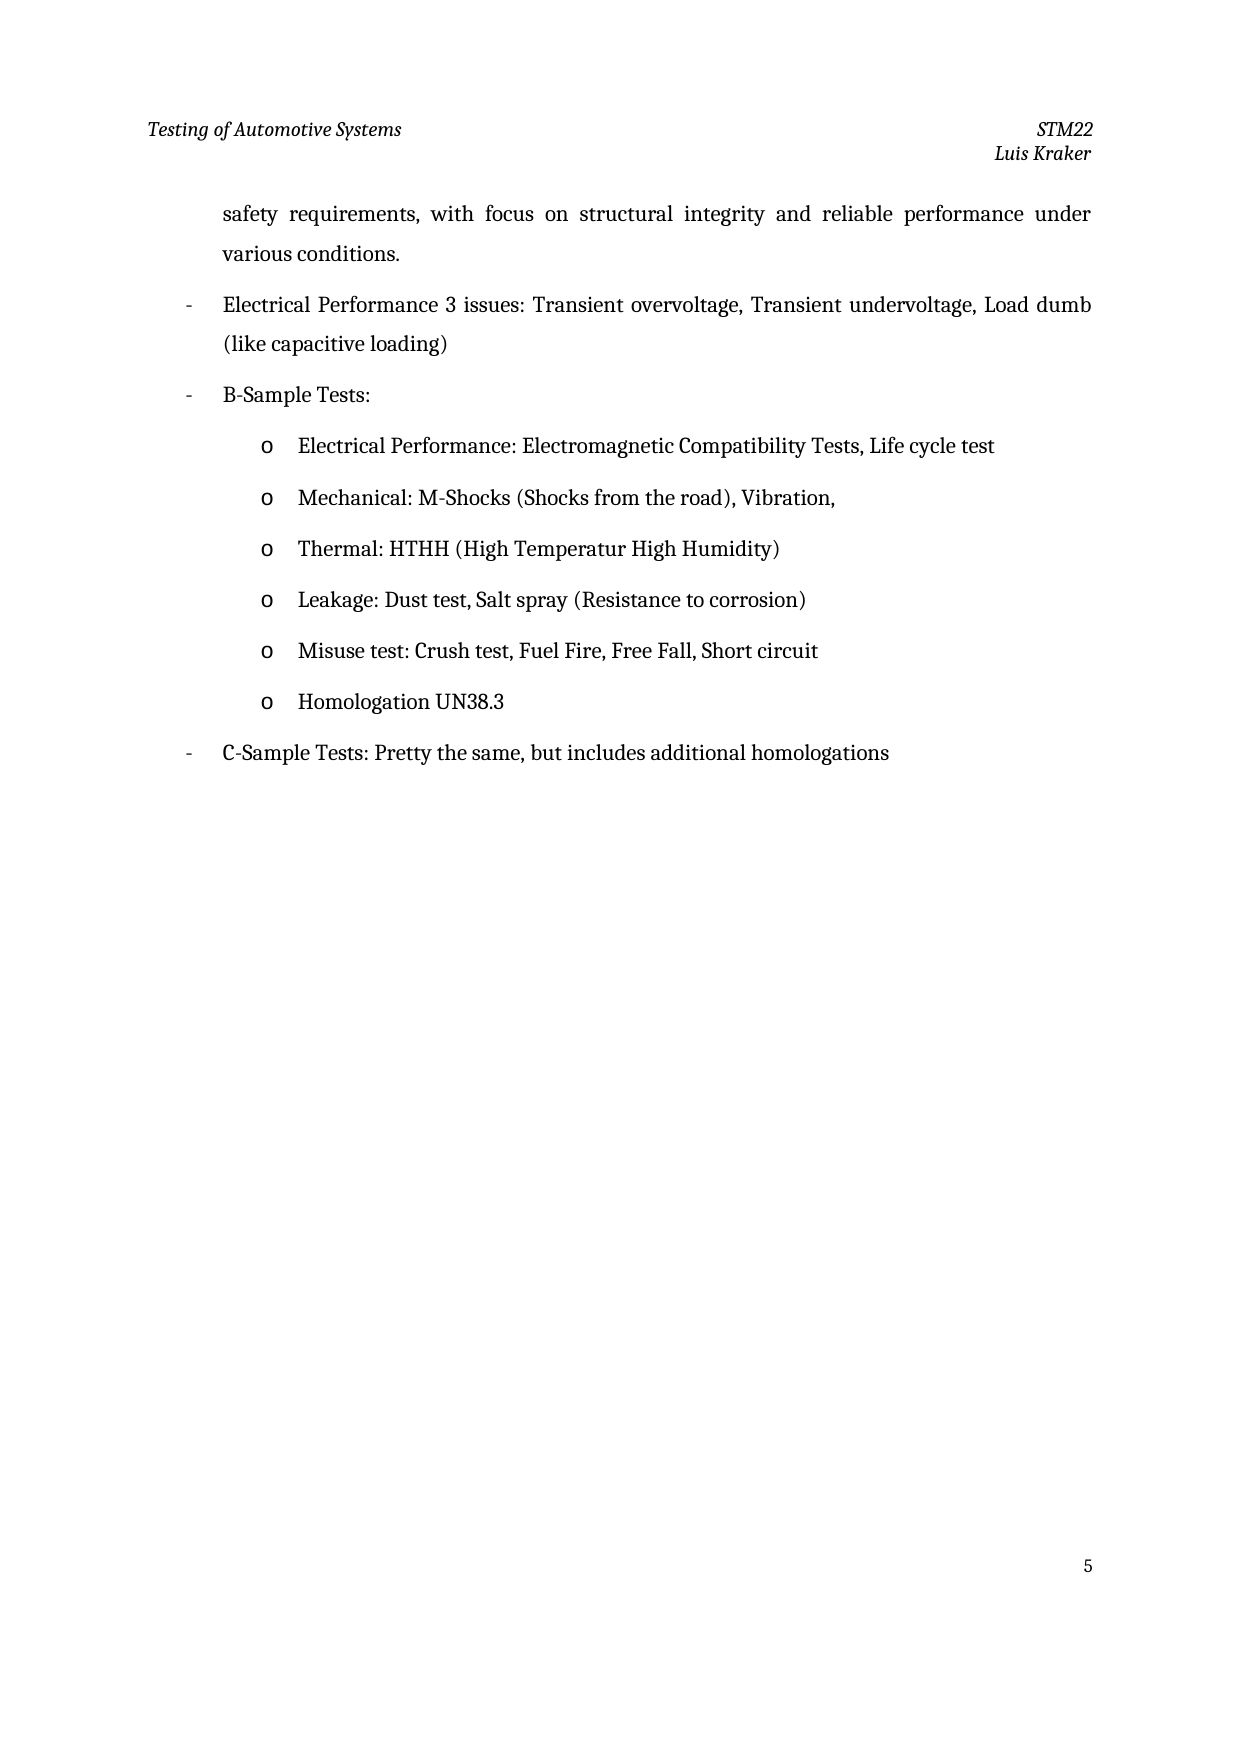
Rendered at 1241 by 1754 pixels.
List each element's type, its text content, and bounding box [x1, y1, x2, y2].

list Thermal: HTHH (High Temperatur High Humidity) [260, 524, 1092, 564]
list Electrical Performance: Electromagnetic Compatibility Tests, Life cycle test [260, 422, 1092, 462]
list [185, 190, 1092, 269]
list Homologation UN38.3 [260, 677, 1092, 717]
list C-Sample Tests: Pretty the same, but includes additional homologations [185, 728, 1092, 768]
list Mechanical: M-Shocks (Shocks from the road), Vibration, [260, 473, 1092, 513]
list Leakage: Dust test, Salt spray (Resistance to corrosion) [260, 575, 1092, 615]
list Electrical Performance 3 issues: Transient overvoltage, Transient undervoltage, Load dumb (like capacitive loading) [185, 281, 1092, 360]
list B-Sample Tests: [185, 371, 1092, 411]
list Misuse test: Crush test, Fuel Fire, Free Fall, Short circuit [260, 626, 1092, 666]
